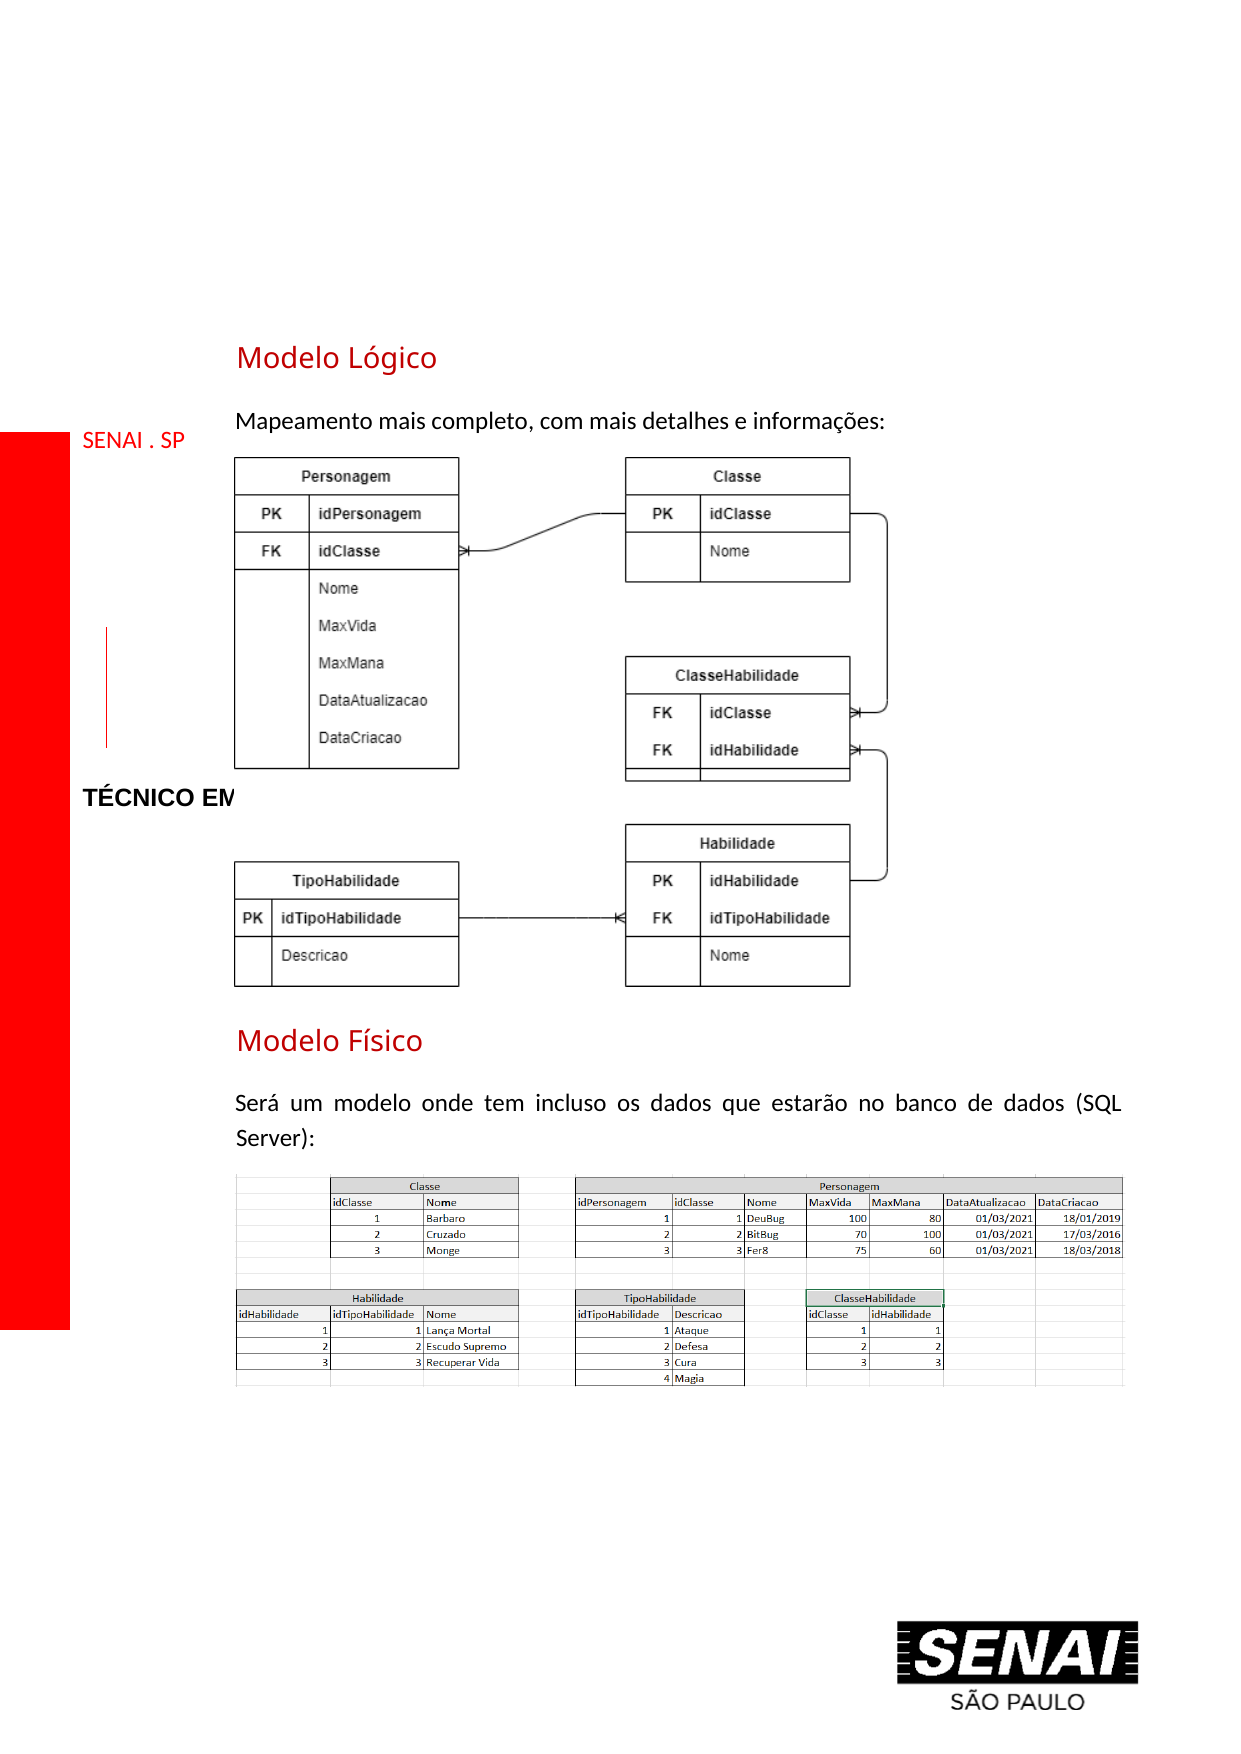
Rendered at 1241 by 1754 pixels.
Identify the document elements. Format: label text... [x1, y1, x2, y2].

picture [234, 1174, 1126, 1387]
subtitle Modelo Físico [236, 1020, 1123, 1059]
subtitle Modelo Lógico [236, 338, 1123, 377]
picture [897, 1614, 1143, 1710]
picture [234, 457, 898, 987]
text Será um modelo onde tem incluso os dados que estarão no banco de dados (SQL Server): [235, 1088, 1123, 1153]
text Mapeamento mais completo, com mais detalhes e informações: [235, 406, 1123, 436]
